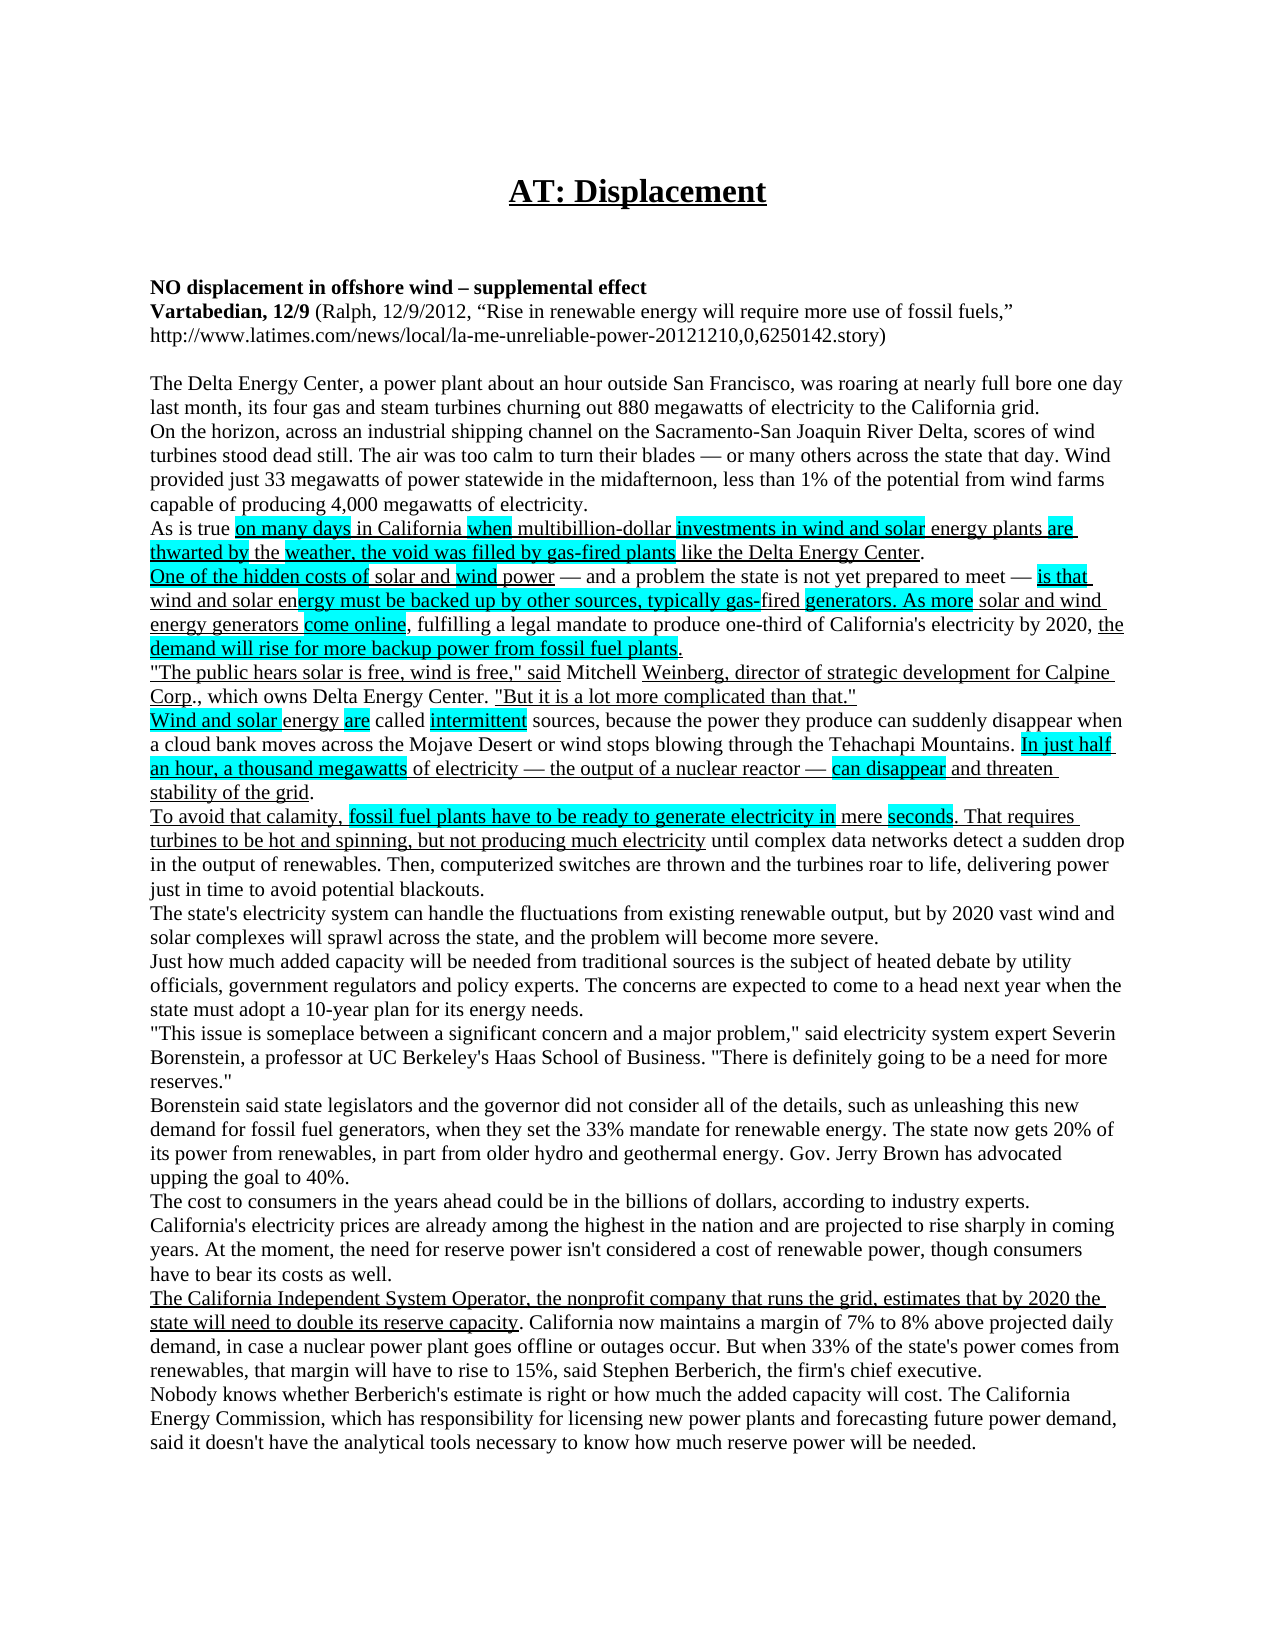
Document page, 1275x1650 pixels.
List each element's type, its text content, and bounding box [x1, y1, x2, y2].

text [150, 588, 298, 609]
text On the horizon, across an industrial shipping channel on the Sacramento-San Joaquin River Delta, scores of wind turbines stood dead still. The air was too calm to turn their blades — or many others across the state that day. Wind provided just 33 megawatts of power statewide in the midafternoon, less than 1% of the potential from wind farms capable of producing 4,000 megawatts of electricity. [150, 419, 1125, 516]
text The state's electricity system can handle the fluctuations from existing renewable output, but by 2020 vast wind and solar complexes will sprawl across the state, and the problem will become more severe. [150, 901, 1125, 949]
text Vartabedian, 12/9 (Ralph, 12/9/2012, “Rise in renewable energy will require more use of fossil fuels,” http://www.latimes.com/news/local/la-me-unreliable-power-20121210,0,6250142.story) [150, 299, 1125, 347]
subtitle AT: Displacement [150, 171, 1125, 209]
text To avoid that calamity, fossil fuel plants have to be ready to generate electricity in mere seconds. That requires turbines to be hot and spinning, but not producing much electricity until complex data networks detect a sudden drop in the output of renewables. Then, computerized switches are thrown and the turbines roar to life, delivering power just in time to avoid potential blackouts. [150, 804, 1125, 901]
subtitle NO displacement in offshore wind – supplemental effect [150, 275, 1125, 299]
text "The public hears solar is free, wind is free," said Mitchell Weinberg, director of strategic development for Calpine Corp., which owns Delta Energy Center. "But it is a lot more complicated than that." [150, 660, 1125, 708]
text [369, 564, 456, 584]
text The cost to consumers in the years ahead could be in the billions of dollars, according to industry experts. California's electricity prices are already among the highest in the nation and are projected to rise sharply in coming years. At the moment, the need for reserve power isn't considered a cost of renewable power, though consumers have to bear its costs as well. [150, 1189, 1125, 1286]
text One of the hidden costs of solar and wind power — and a problem the state is not yet prepared to meet — is that wind and solar energy must be backed up by other sources, typically gas-fired generators. As more solar and wind energy generators come online, fulfilling a legal mandate to produce one-third of California's electricity by 2020, the demand will rise for more backup power from fossil fuel plants. [406, 564, 1125, 660]
text Wind and solar energy are called intermittent sources, because the power they produce can suddenly disappear when a cloud bank moves across the Mojave Desert or wind stops blowing through the Tehachapi Mountains. In just half an hour, a thousand megawatts of electricity — the output of a nuclear reactor — can disappear and threaten stability of the grid. [150, 708, 1125, 804]
text As is true on many days in California when multibillion-dollar investments in wind and solar energy plants are thwarted by the weather, the void was filled by gas-fired plants like the Delta Energy Center. [150, 516, 1125, 564]
text Borenstein said state legislators and the governor did not consider all of the details, such as unleashing this new demand for fossil fuel generators, when they set the 33% mandate for renewable energy. The state now gets 20% of its power from renewables, in part from older hydro and geothermal energy. Gov. Jerry Brown has advocated upping the goal to 40%. [150, 1093, 1125, 1189]
text Nobody knows whether Berberich's estimate is right or how much the added capacity will cost. The California Energy Commission, which has responsibility for licensing new power plants and forecasting future power demand, said it doesn't have the analytical tools necessary to know how much reserve power will be needed. [150, 1382, 1125, 1454]
text The Delta Energy Center, a power plant about an hour outside San Francisco, was roaring at nearly full bore one day last month, its four gas and steam turbines churning out 880 megawatts of electricity to the California grid. [150, 371, 1125, 419]
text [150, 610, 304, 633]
text Just how much added capacity will be needed from traditional sources is the subject of heated debate by utility officials, government regulators and policy experts. The concerns are expected to come to a head next year when the state must adopt a 10-year plan for its energy needs. [150, 949, 1125, 1021]
text The California Independent System Operator, the nonprofit company that runs the grid, estimates that by 2020 the state will need to double its reserve capacity. California now maintains a margin of 7% to 8% above projected daily demand, in case a nuclear power plant goes offline or outages occur. But when 33% of the state's power comes from renewables, that margin will have to rise to 15%, said Stephen Berberich, the firm's chief executive. [150, 1286, 1125, 1382]
text "This issue is someplace between a significant concern and a major problem," said electricity system expert Severin Borenstein, a professor at UC Berkeley's Haas School of Business. "There is definitely going to be a need for more reserves." [150, 1021, 1125, 1093]
